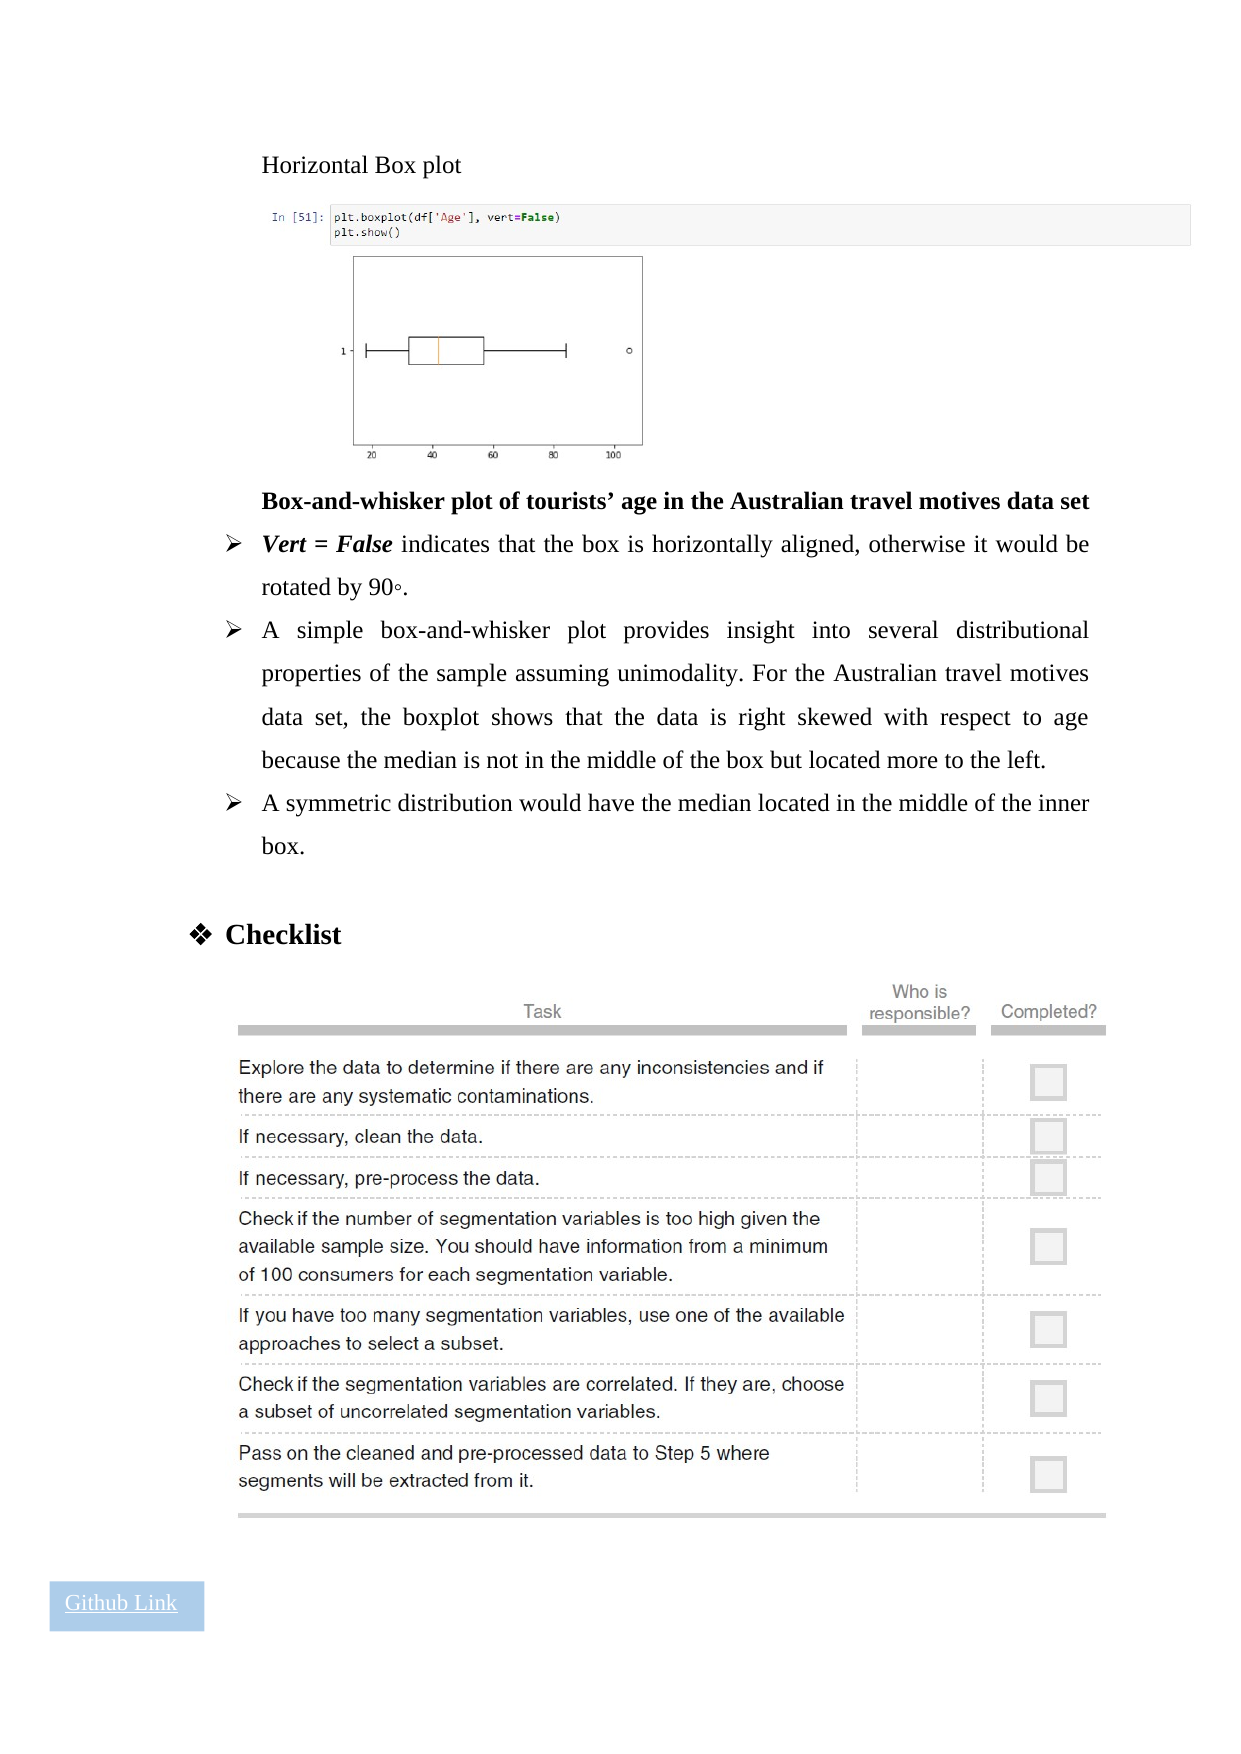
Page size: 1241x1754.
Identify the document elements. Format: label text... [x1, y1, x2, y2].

list A simple box-and-whisker plot provides insight into several distributional properties of the sample assuming unimodality. For the Australian travel motives data set, the boxplot shows that the data is right skewed with respect to age because the median is not in the middle of the box but located more to the left. [224, 615, 1090, 773]
list A symmetric distribution would have the median located in the middle of the inner box. [224, 788, 1090, 860]
list Horizontal Box plot [261, 150, 1090, 179]
picture [225, 967, 1124, 1530]
list Box-and-whisker plot of tourists’ age in the Australian travel motives data set [261, 472, 1090, 515]
picture [261, 193, 1202, 472]
list Vert = False indicates that the box is horizontally aligned, otherwise it would be rotated by 90◦. [224, 529, 1090, 601]
list Checklist [187, 917, 1090, 951]
